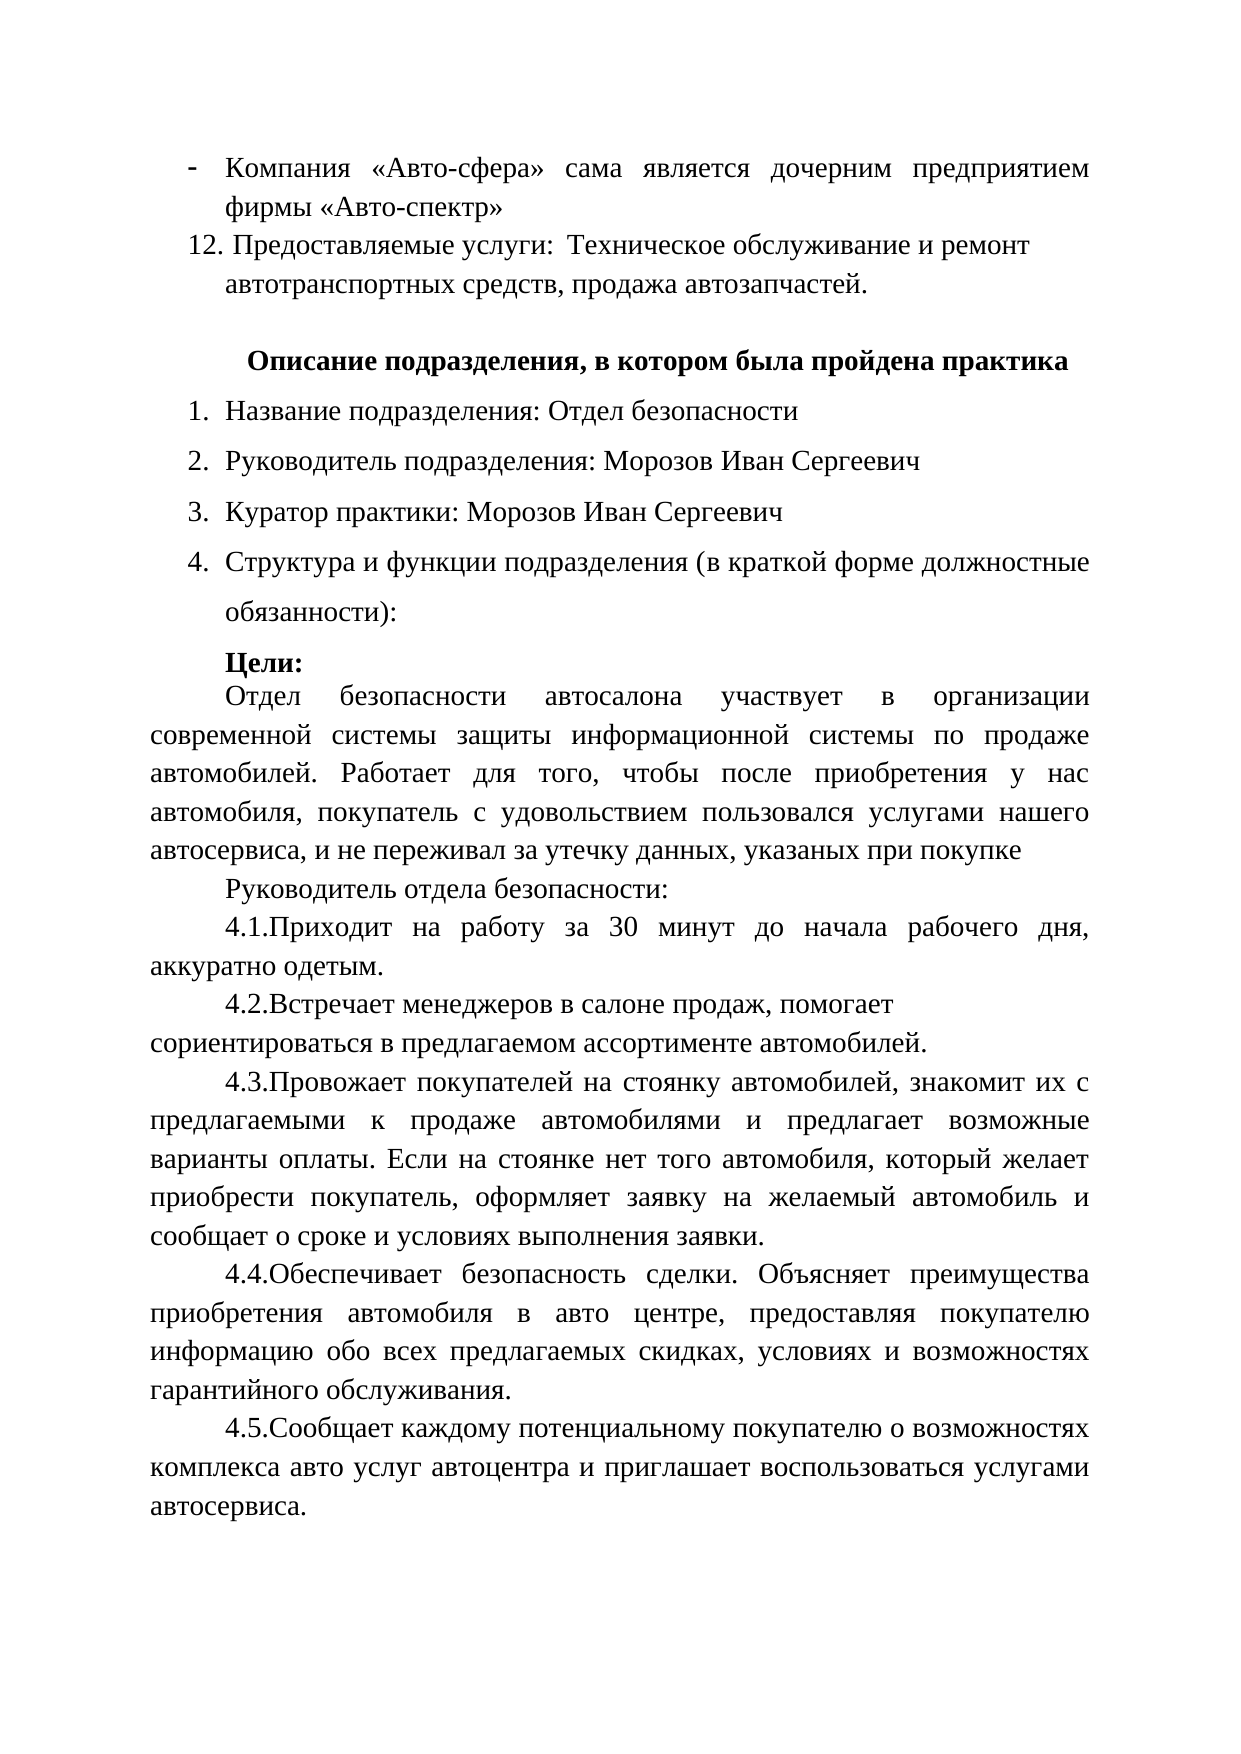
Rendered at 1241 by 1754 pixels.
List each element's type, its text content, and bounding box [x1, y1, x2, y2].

list Название подразделения: Отдел безопасности [187, 393, 1090, 427]
list Куратор практики: Морозов Иван Сергеевич [187, 494, 1090, 527]
text Описание подразделения, в котором была пройдена практика [150, 343, 1090, 376]
list Компания «Авто-сфера» сама является дочерним предприятием фирмы «Авто-спектр» [187, 150, 1090, 222]
text Руководитель отдела безопасности: [150, 871, 1090, 904]
text Цели: [150, 645, 1090, 678]
list Предоставляемые услуги: Техническое обслуживание и ремонт автотранспортных средств, продажа автозапчастей. [187, 227, 1090, 299]
text 4.5.Сообщает каждому потенциальному покупателю о возможностях комплекса авто услуг автоцентра и приглашает воспользоваться услугами автосервиса. [150, 1411, 1090, 1521]
text 4.2.Встречает менеджеров в салоне продаж, помогает сориентироваться в предлагаемом ассортименте автомобилей. [150, 987, 1090, 1059]
text 4.3.Провожает покупателей на стоянку автомобилей, знакомит их с предлагаемыми к продаже автомобилями и предлагает возможные варианты оплаты. Если на стоянке нет того автомобиля, который желает приобрести покупатель, оформляет заявку на желаемый автомобиль и сообщает о сроке и условиях выполнения заявки. [150, 1064, 1090, 1251]
list Руководитель подразделения: Морозов Иван Сергеевич [187, 443, 1090, 477]
text 4.4.Обеспечивает безопасность сделки. Объясняет преимущества приобретения автомобиля в авто центре, предоставляя покупателю информацию обо всех предлагаемых скидках, условиях и возможностях гарантийного обслуживания. [150, 1256, 1090, 1406]
text 4.1.Приходит на работу за 30 минут до начала рабочего дня, аккуратно одетым. [150, 909, 1090, 982]
text Отдел безопасности автосалона участвует в организации современной системы защиты информационной системы по продаже автомобилей. Работает для того, чтобы после приобретения у нас автомобиля, покупатель с удовольствием пользовался услугами нашего автосервиса, и не переживал за утечку данных, указаных при покупке [150, 678, 1090, 866]
list Структура и функции подразделения (в краткой форме должностные обязанности): [187, 544, 1090, 628]
